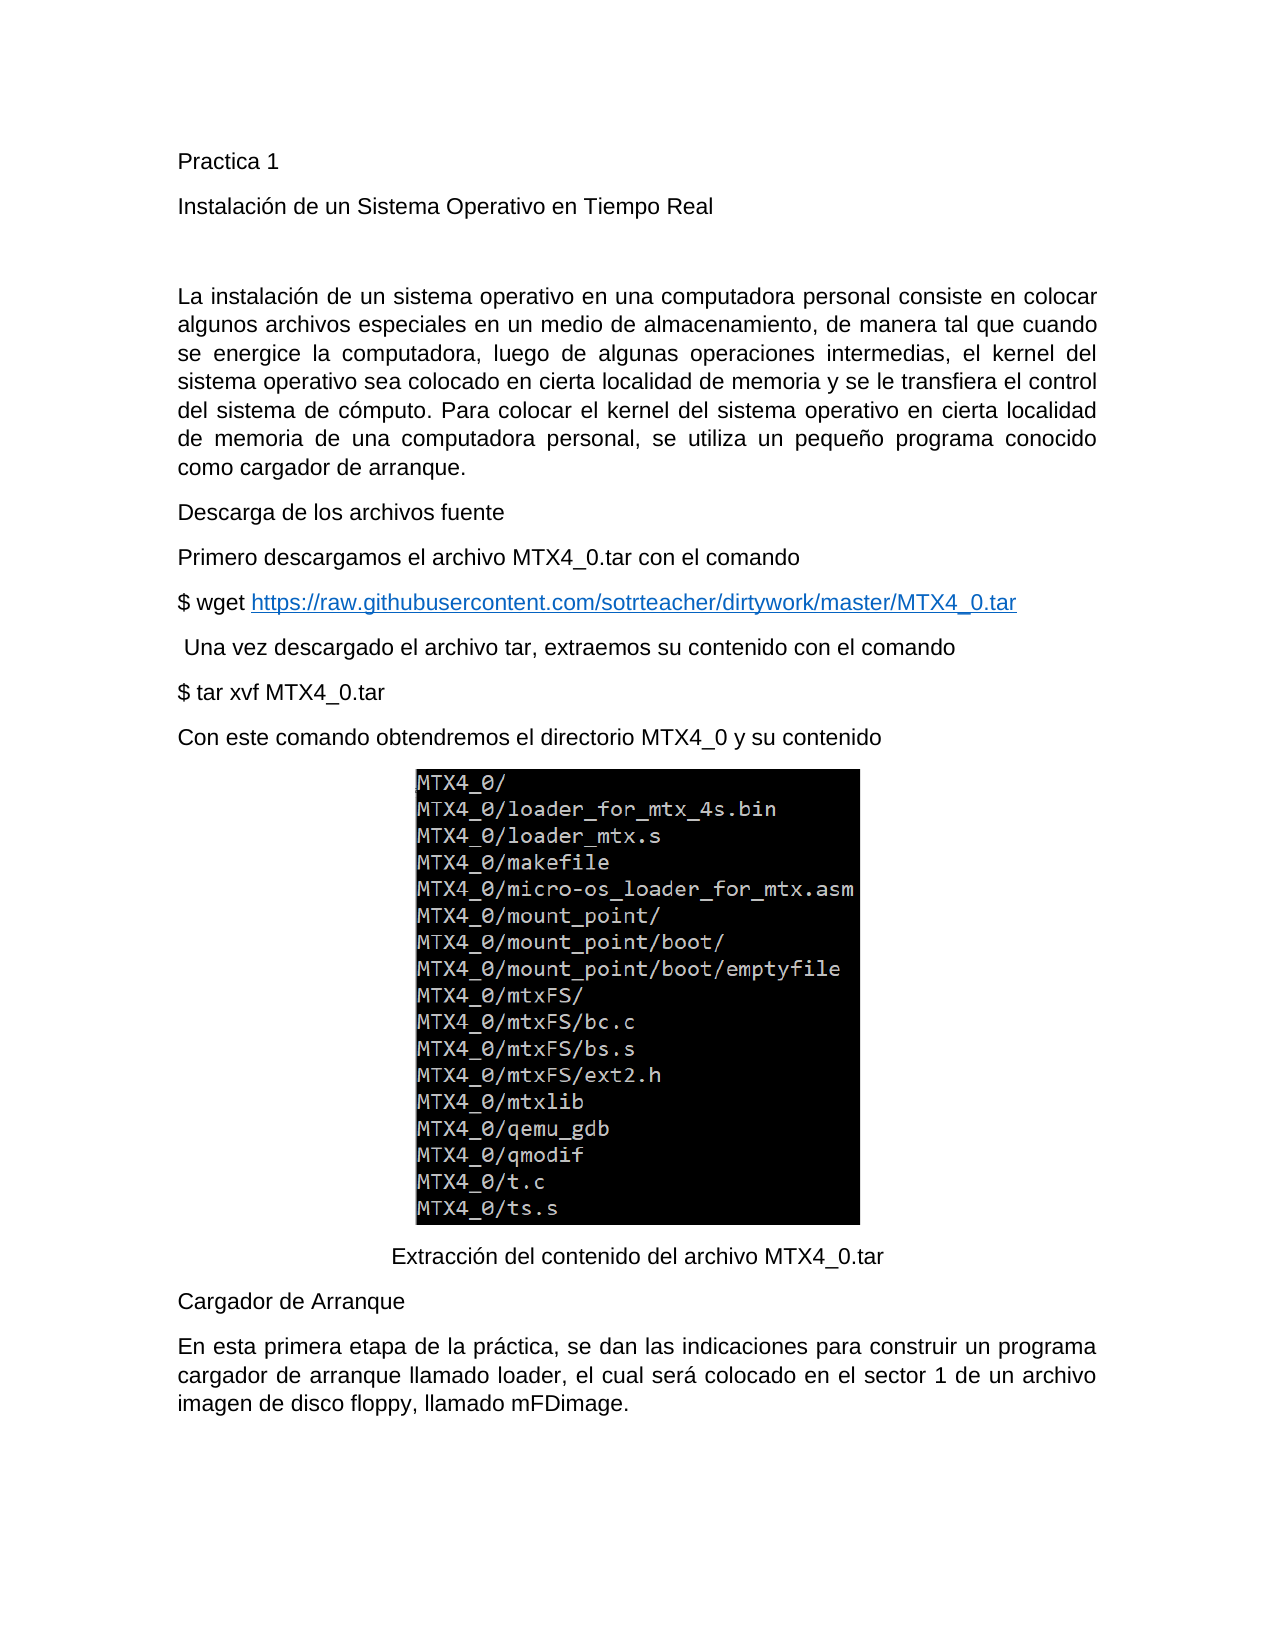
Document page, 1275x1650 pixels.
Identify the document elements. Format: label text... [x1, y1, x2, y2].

text La instalación de un sistema operativo en una computadora personal consiste en colocar algunos archivos especiales en un medio de almacenamiento, de manera tal que cuando se energice la computadora, luego de algunas operaciones intermedias, el kernel del sistema operativo sea colocado en cierta localidad de memoria y se le transfiera el control del sistema de cómputo. Para colocar el kernel del sistema operativo en cierta localidad de memoria de una computadora personal, se utiliza un pequeño programa conocido como cargador de arranque. [177, 283, 1098, 480]
text Con este comando obtendremos el directorio MTX4_0 y su contenido [177, 724, 1098, 751]
text Una vez descargado el archivo tar, extraemos su contenido con el comando [177, 634, 1098, 660]
text Cargador de Arranque [177, 1288, 1098, 1314]
text Practica 1 [177, 148, 1098, 174]
text $ tar xvf MTX4_0.tar [177, 679, 1098, 705]
text En esta primera etapa de la práctica, se dan las indicaciones para construir un programa cargador de arranque llamado loader, el cual será colocado en el sector 1 de un archivo imagen de disco floppy, llamado mFDimage. [177, 1333, 1098, 1417]
picture [415, 769, 861, 1225]
text Primero descargamos el archivo MTX4_0.tar con el comando [177, 544, 1098, 570]
text Descarga de los archivos fuente [177, 499, 1098, 525]
text Extracción del contenido del archivo MTX4_0.tar [177, 1243, 1098, 1269]
text Instalación de un Sistema Operativo en Tiempo Real [177, 193, 1098, 219]
text $ wget https://raw.githubusercontent.com/sotrteacher/dirtywork/master/MTX4_0.tar [177, 589, 1098, 615]
